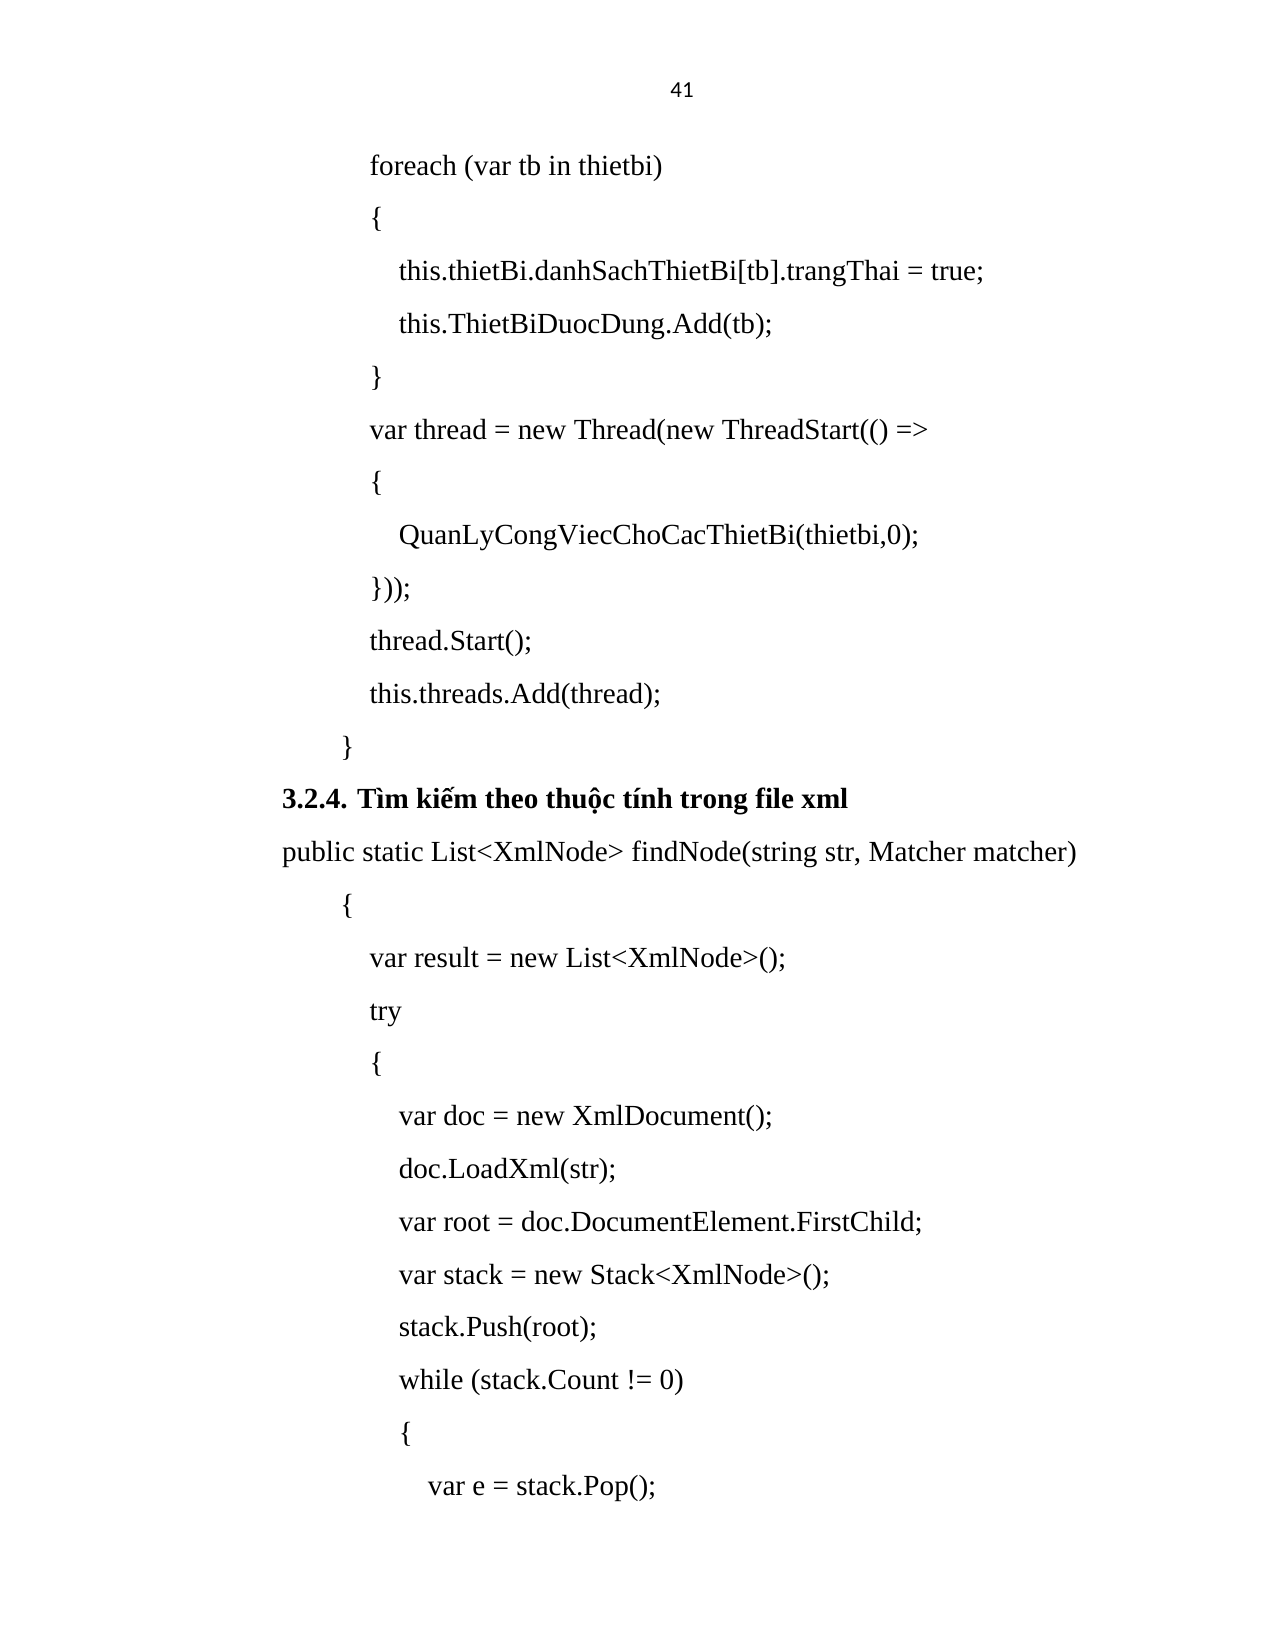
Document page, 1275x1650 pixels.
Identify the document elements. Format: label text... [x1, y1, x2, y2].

text try [282, 993, 1157, 1026]
text var doc = new XmlDocument(); [282, 1098, 1157, 1132]
text { [282, 887, 1157, 921]
list Tìm kiếm theo thuộc tính trong file xml [282, 781, 1157, 815]
text })); [282, 570, 1157, 604]
text public static List<XmlNode> findNode(string str, Matcher matcher) [282, 834, 1157, 868]
text { [282, 1046, 1157, 1079]
text } [282, 729, 1157, 762]
text var root = doc.DocumentElement.FirstChild; [282, 1204, 1157, 1237]
text { [282, 1415, 1157, 1449]
text QuanLyCongViecChoCacThietBi(thietbi,0); [282, 517, 1157, 551]
text var thread = new Thread(new ThreadStart(() => [282, 412, 1157, 445]
text { [282, 201, 1157, 234]
text while (stack.Count != 0) [282, 1362, 1157, 1396]
text var e = stack.Pop(); [282, 1468, 1157, 1502]
text var stack = new Stack<XmlNode>(); [282, 1257, 1157, 1290]
text { [282, 464, 1157, 498]
text this.threads.Add(thread); [282, 676, 1157, 709]
text thread.Start(); [282, 623, 1157, 657]
text this.thietBi.danhSachThietBi[tb].trangThai = true; [282, 253, 1157, 287]
text } [282, 359, 1157, 392]
text foreach (var tb in thietbi) [282, 148, 1157, 181]
text doc.LoadXml(str); [282, 1151, 1157, 1185]
text stack.Push(root); [282, 1309, 1157, 1343]
text this.ThietBiDuocDung.Add(tb); [282, 306, 1157, 340]
text var result = new List<XmlNode>(); [282, 940, 1157, 973]
